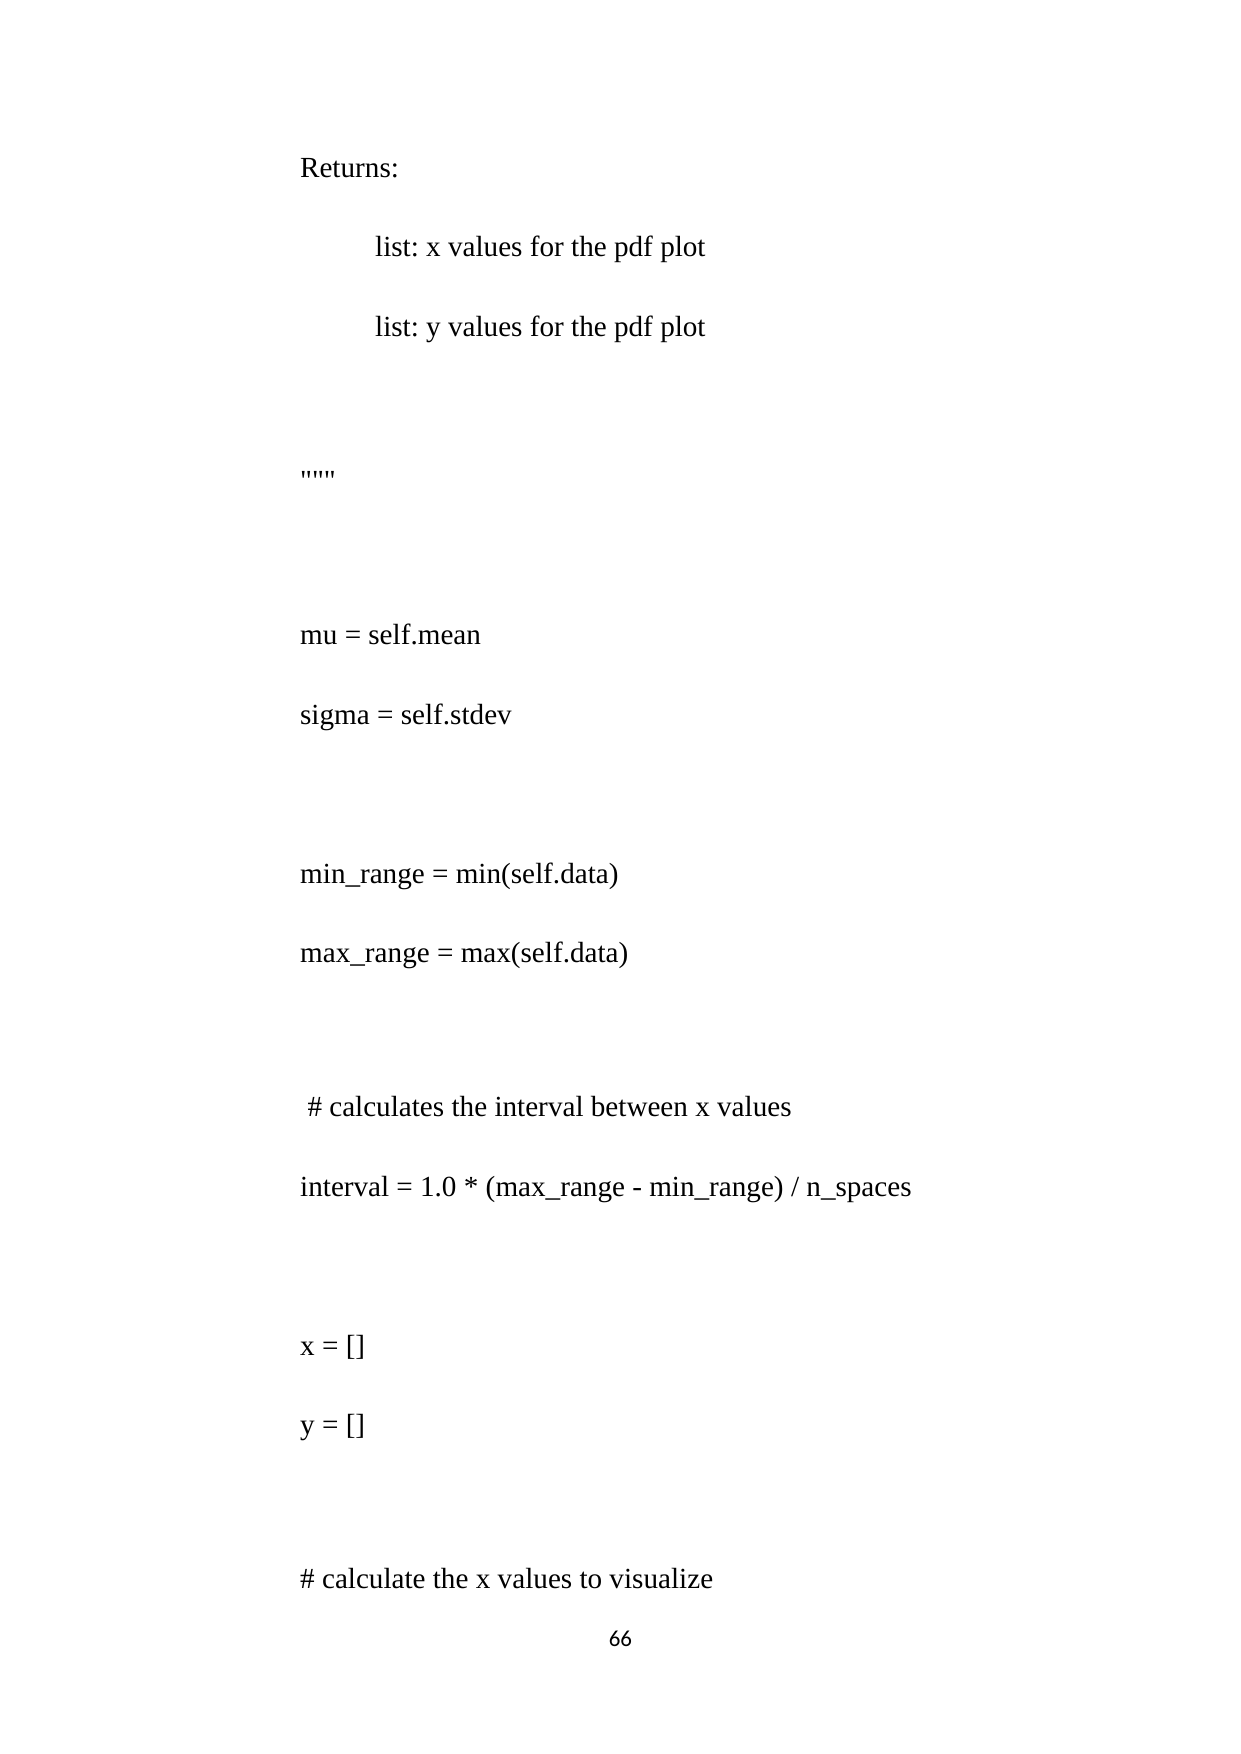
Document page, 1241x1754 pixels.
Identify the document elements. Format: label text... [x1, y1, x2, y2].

text interval = 1.0 * (max_range - min_range) / n_spaces [187, 1169, 1090, 1202]
text y = [] [187, 1407, 1090, 1441]
text x = [] [187, 1328, 1090, 1361]
text list: x values for the pdf plot [187, 229, 1090, 263]
text # calculate the x values to visualize [187, 1561, 1090, 1595]
text max_range = max(self.data) [187, 935, 1090, 969]
text # calculates the interval between x values [187, 1089, 1090, 1123]
text list: y values for the pdf plot [187, 309, 1090, 342]
text """ [187, 463, 1090, 497]
text mu = self.mean [187, 617, 1090, 651]
text Returns: [187, 150, 1090, 183]
text min_range = min(self.data) [187, 856, 1090, 889]
text sigma = self.stdev [187, 697, 1090, 730]
